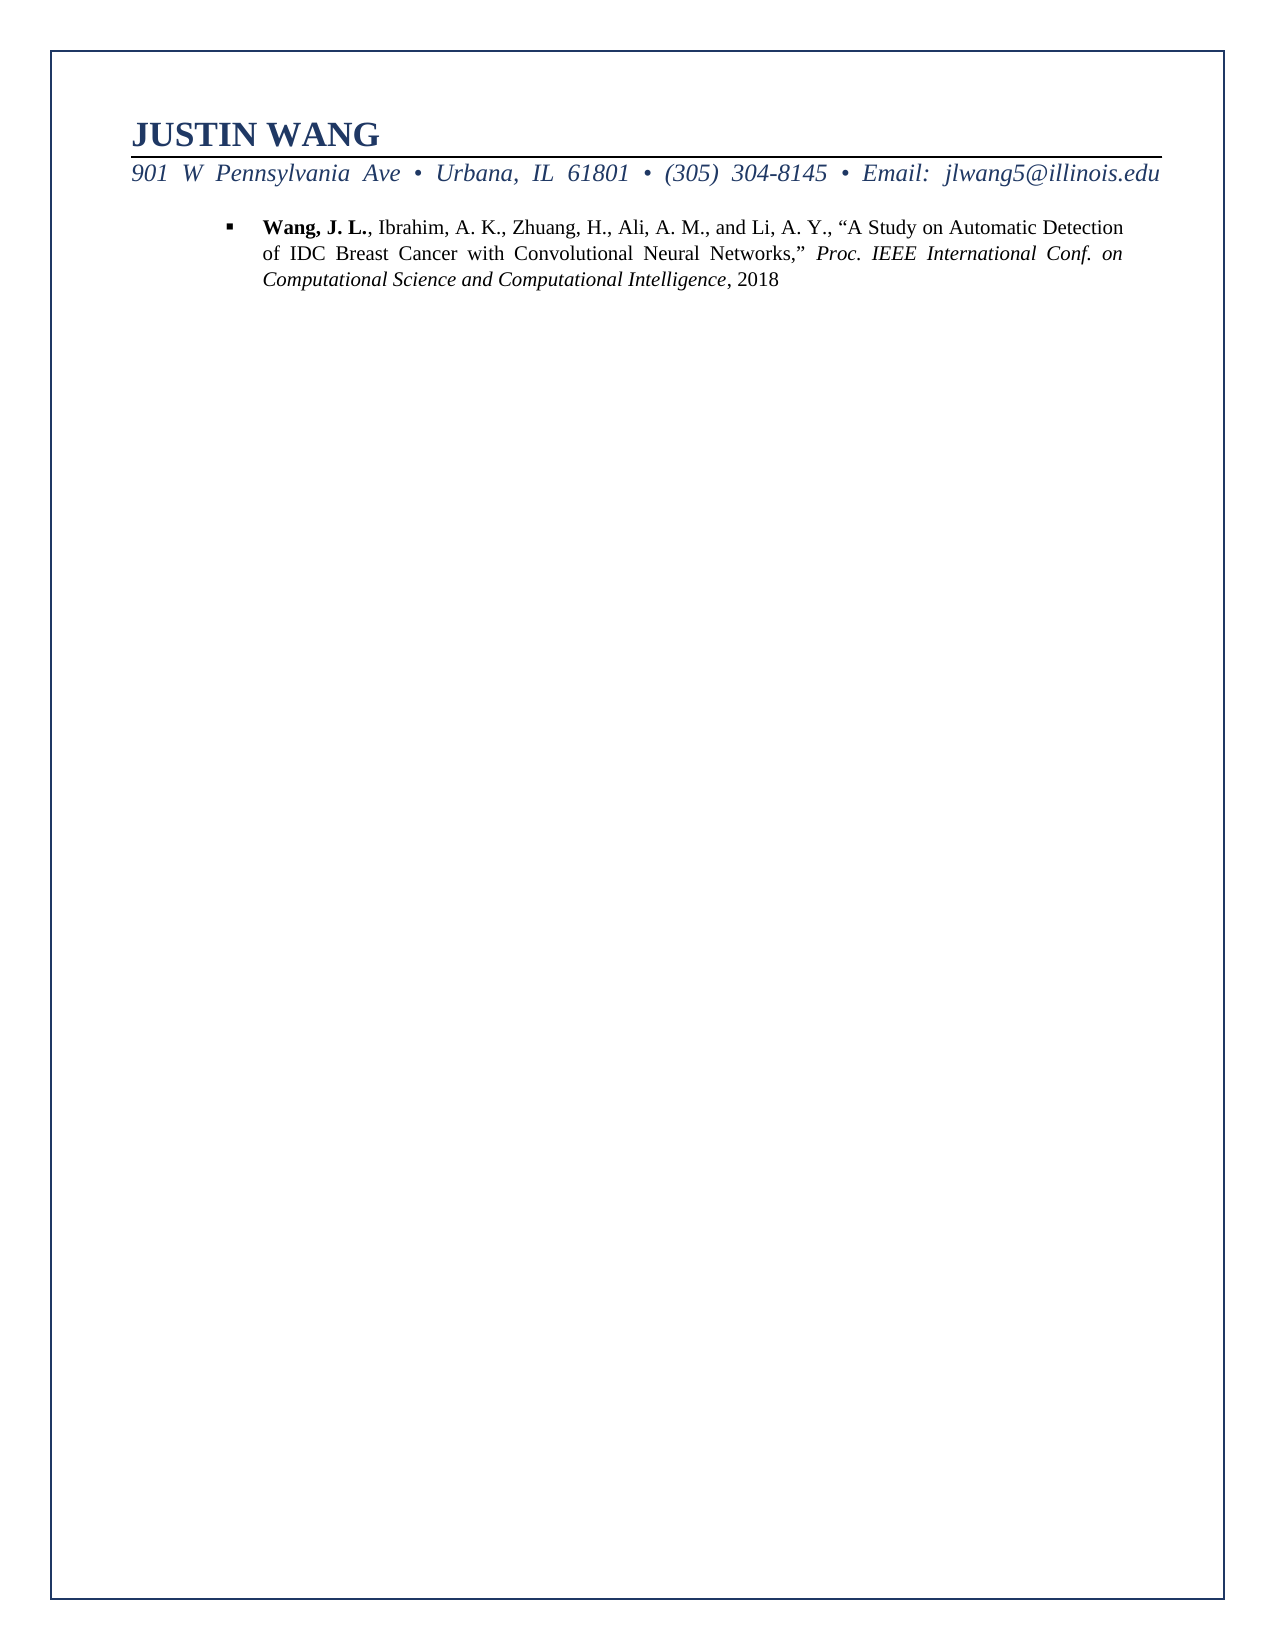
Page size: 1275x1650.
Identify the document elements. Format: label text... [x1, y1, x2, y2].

list Wang, J. L., Ibrahim, A. K., Zhuang, H., Ali, A. M., and Li, A. Y., “A Study on Automatic Detection of IDC Breast Cancer with Convolutional Neural Networks,” Proc. IEEE International Conf. on Computational Science and Computational Intelligence, 2018 [225, 215, 1125, 291]
